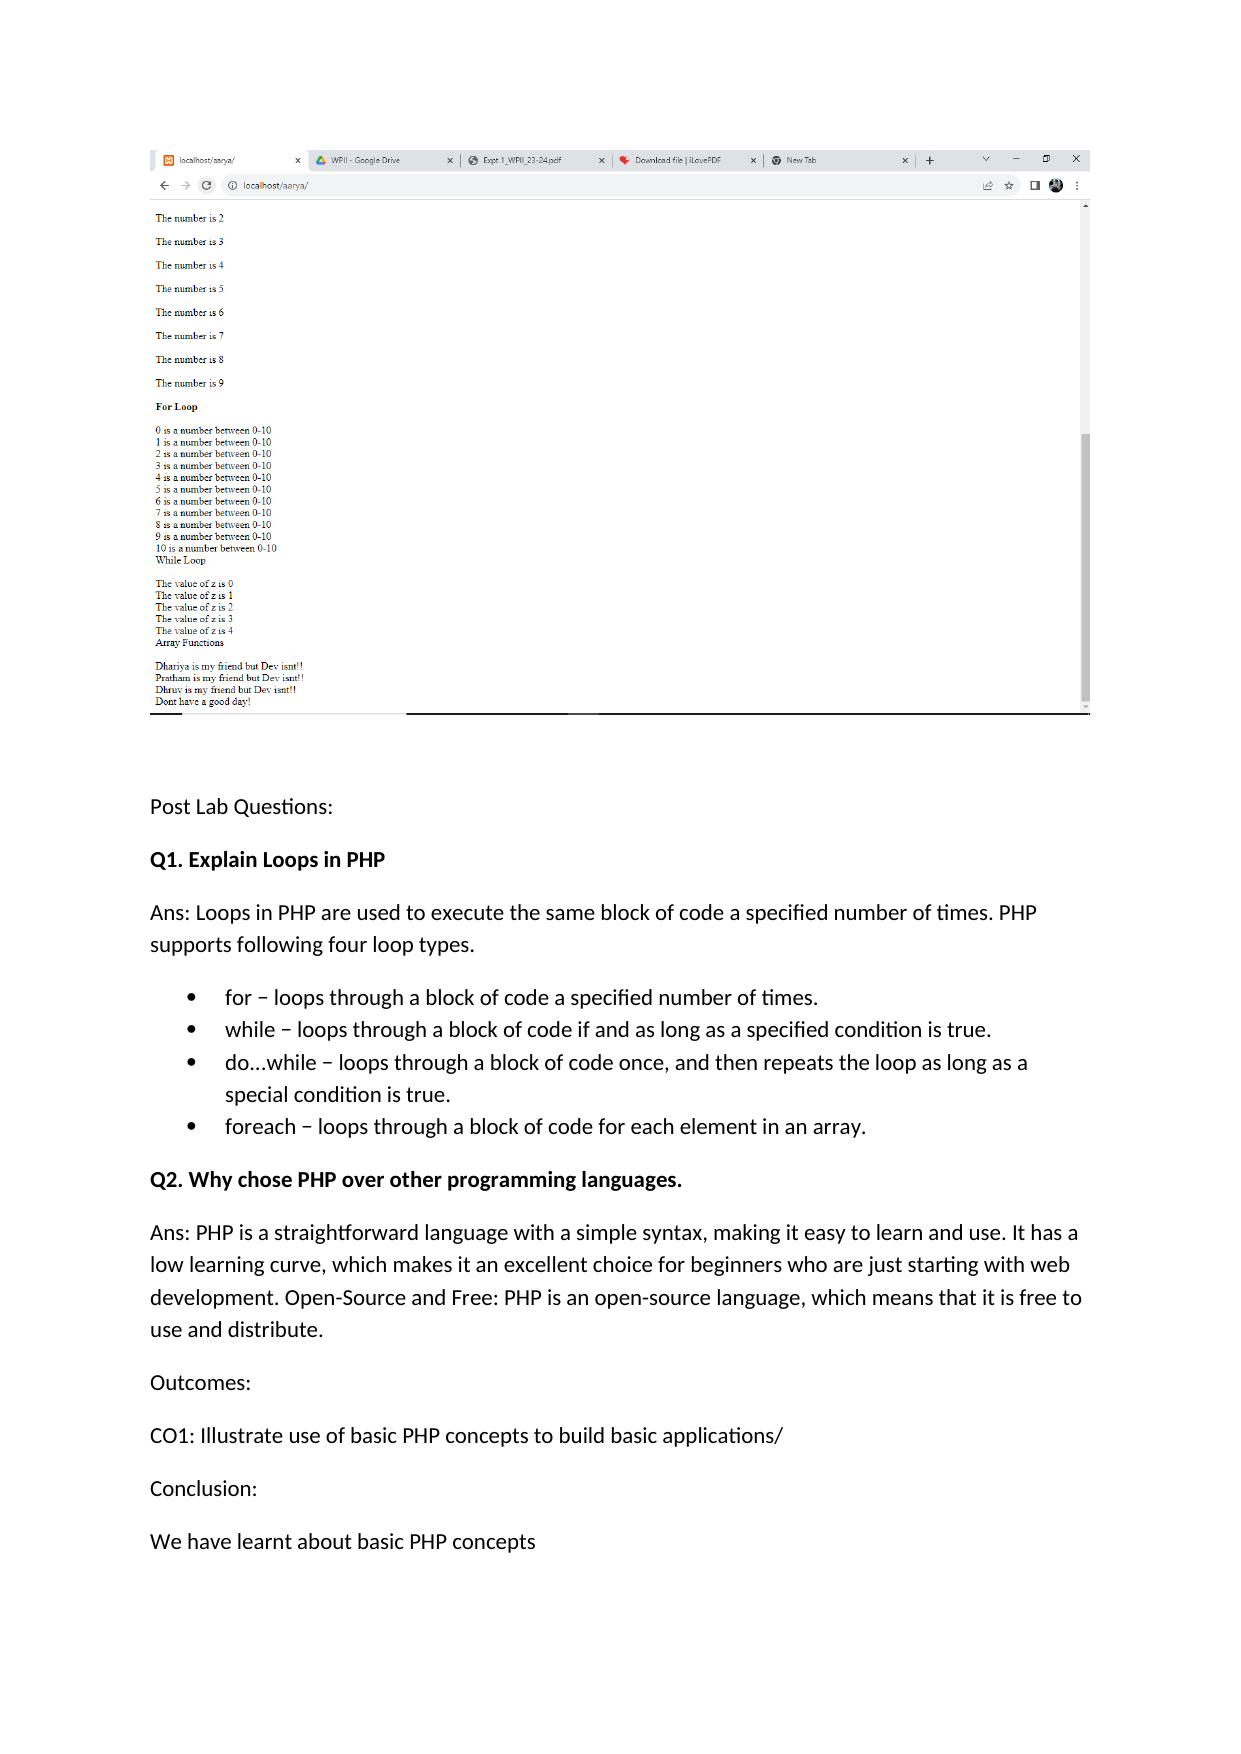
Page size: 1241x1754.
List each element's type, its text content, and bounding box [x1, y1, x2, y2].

text Conclusion: [150, 1474, 1090, 1502]
text We have learnt about basic PHP concepts [150, 1527, 1090, 1555]
text Outcomes: [150, 1368, 1090, 1396]
list do...while − loops through a block of code once, and then repeats the loop as long as a special condition is true. [187, 1048, 1090, 1108]
text Post Lab Questions: [150, 792, 1090, 820]
list for − loops through a block of code a specified number of times. [187, 983, 1090, 1011]
picture [150, 150, 1091, 715]
text Q2. Why chose PHP over other programming languages. [150, 1165, 1090, 1193]
text Q1. Explain Loops in PHP [150, 845, 1090, 873]
list foreach − loops through a block of code for each element in an array. [187, 1112, 1090, 1140]
list while − loops through a block of code if and as long as a specified condition is true. [187, 1016, 1090, 1044]
text Ans: PHP is a straightforward language with a simple syntax, making it easy to learn and use. It has a low learning curve, which makes it an excellent choice for beginners who are just starting with web development. Open-Source and Free: PHP is an open-source language, which means that it is free to use and distribute. [150, 1218, 1090, 1343]
text CO1: Illustrate use of basic PHP concepts to build basic applications/ [150, 1421, 1090, 1449]
text Ans: Loops in PHP are used to execute the same block of code a specified number of times. PHP supports following four loop types. [150, 898, 1090, 958]
